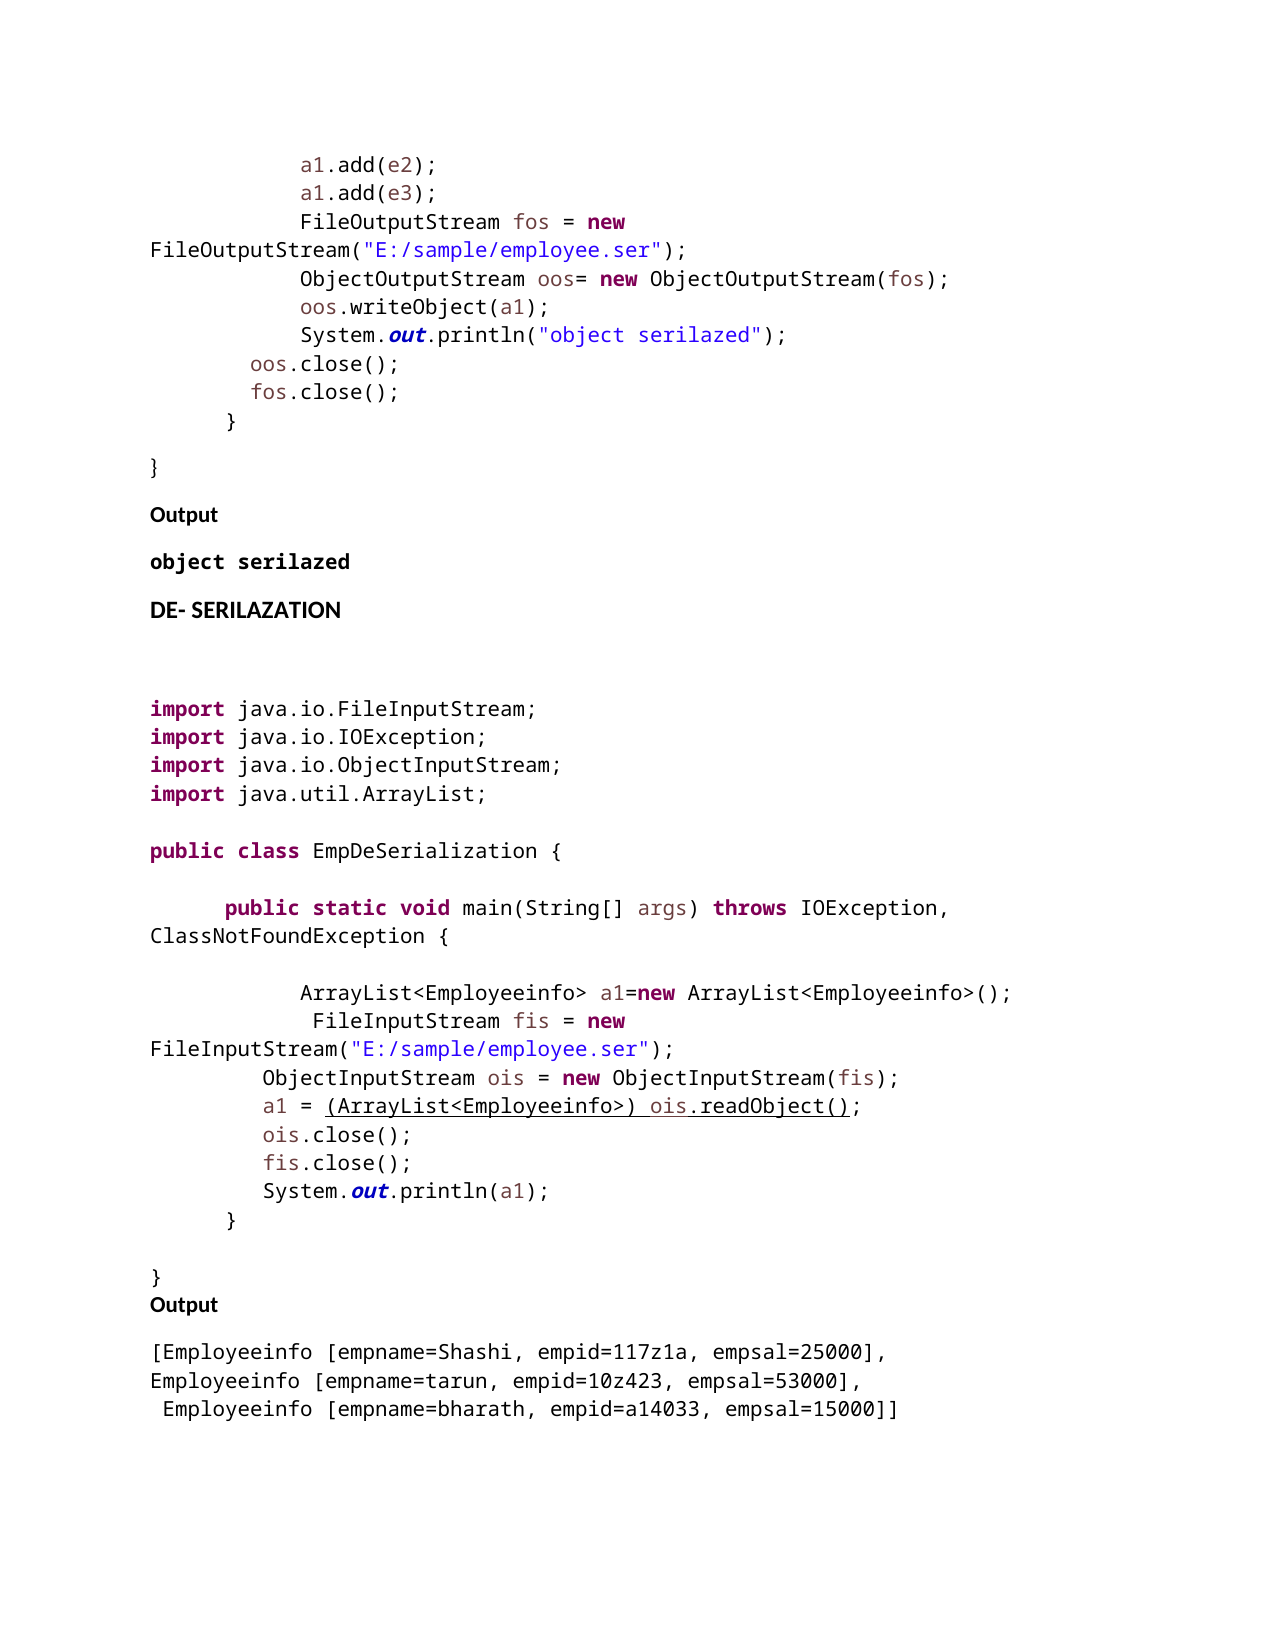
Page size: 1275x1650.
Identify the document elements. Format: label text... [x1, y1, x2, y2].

text Employeeinfo [empname=tarun, empid=10z423, empsal=53000], [150, 1366, 1125, 1394]
text System.out.println(a1); [150, 1177, 1125, 1205]
text oos.writeObject(a1); [150, 292, 1125, 321]
text fos.close(); [150, 377, 1125, 406]
text import java.util.ArrayList; [150, 779, 1125, 807]
text ObjectInputStream ois = new ObjectInputStream(fis); [150, 1063, 1125, 1091]
text oos.close(); [150, 349, 1125, 377]
text System.out.println("object serilazed"); [150, 321, 1125, 349]
text import java.io.ObjectInputStream; [150, 751, 1125, 779]
text public class EmpDeSerialization { [150, 836, 1125, 864]
text FileInputStream fis = new FileInputStream("E:/sample/employee.ser"); [150, 1006, 1125, 1063]
text } [150, 1262, 1125, 1290]
text ois.close(); [150, 1120, 1125, 1148]
text a1 = (ArrayList<Employeeinfo>) ois.readObject(); [150, 1091, 1125, 1120]
text ObjectOutputStream oos= new ObjectOutputStream(fos); [150, 264, 1125, 292]
text object serilazed [150, 547, 1125, 576]
text import java.io.IOException; [150, 722, 1125, 751]
text DE- SERILAZATION [150, 594, 1125, 625]
text public static void main(String[] args) throws IOException, ClassNotFoundException { [150, 893, 1125, 949]
text } [150, 1205, 1125, 1233]
text import java.io.FileInputStream; [150, 694, 1125, 722]
text Output [150, 1290, 1125, 1318]
text Employeeinfo [empname=bharath, empid=a14033, empsal=15000]] [150, 1394, 1125, 1423]
text a1.add(e2); [150, 150, 1125, 178]
text } [150, 406, 1125, 434]
text [Employeeinfo [empname=Shashi, empid=117z1a, empsal=25000], [150, 1337, 1125, 1366]
text Output [150, 500, 1125, 528]
text } [150, 453, 1125, 481]
text ArrayList<Employeeinfo> a1=new ArrayList<Employeeinfo>(); [150, 978, 1125, 1006]
text a1.add(e3); [150, 178, 1125, 207]
text FileOutputStream fos = new FileOutputStream("E:/sample/employee.ser"); [150, 207, 1125, 264]
text fis.close(); [150, 1148, 1125, 1177]
